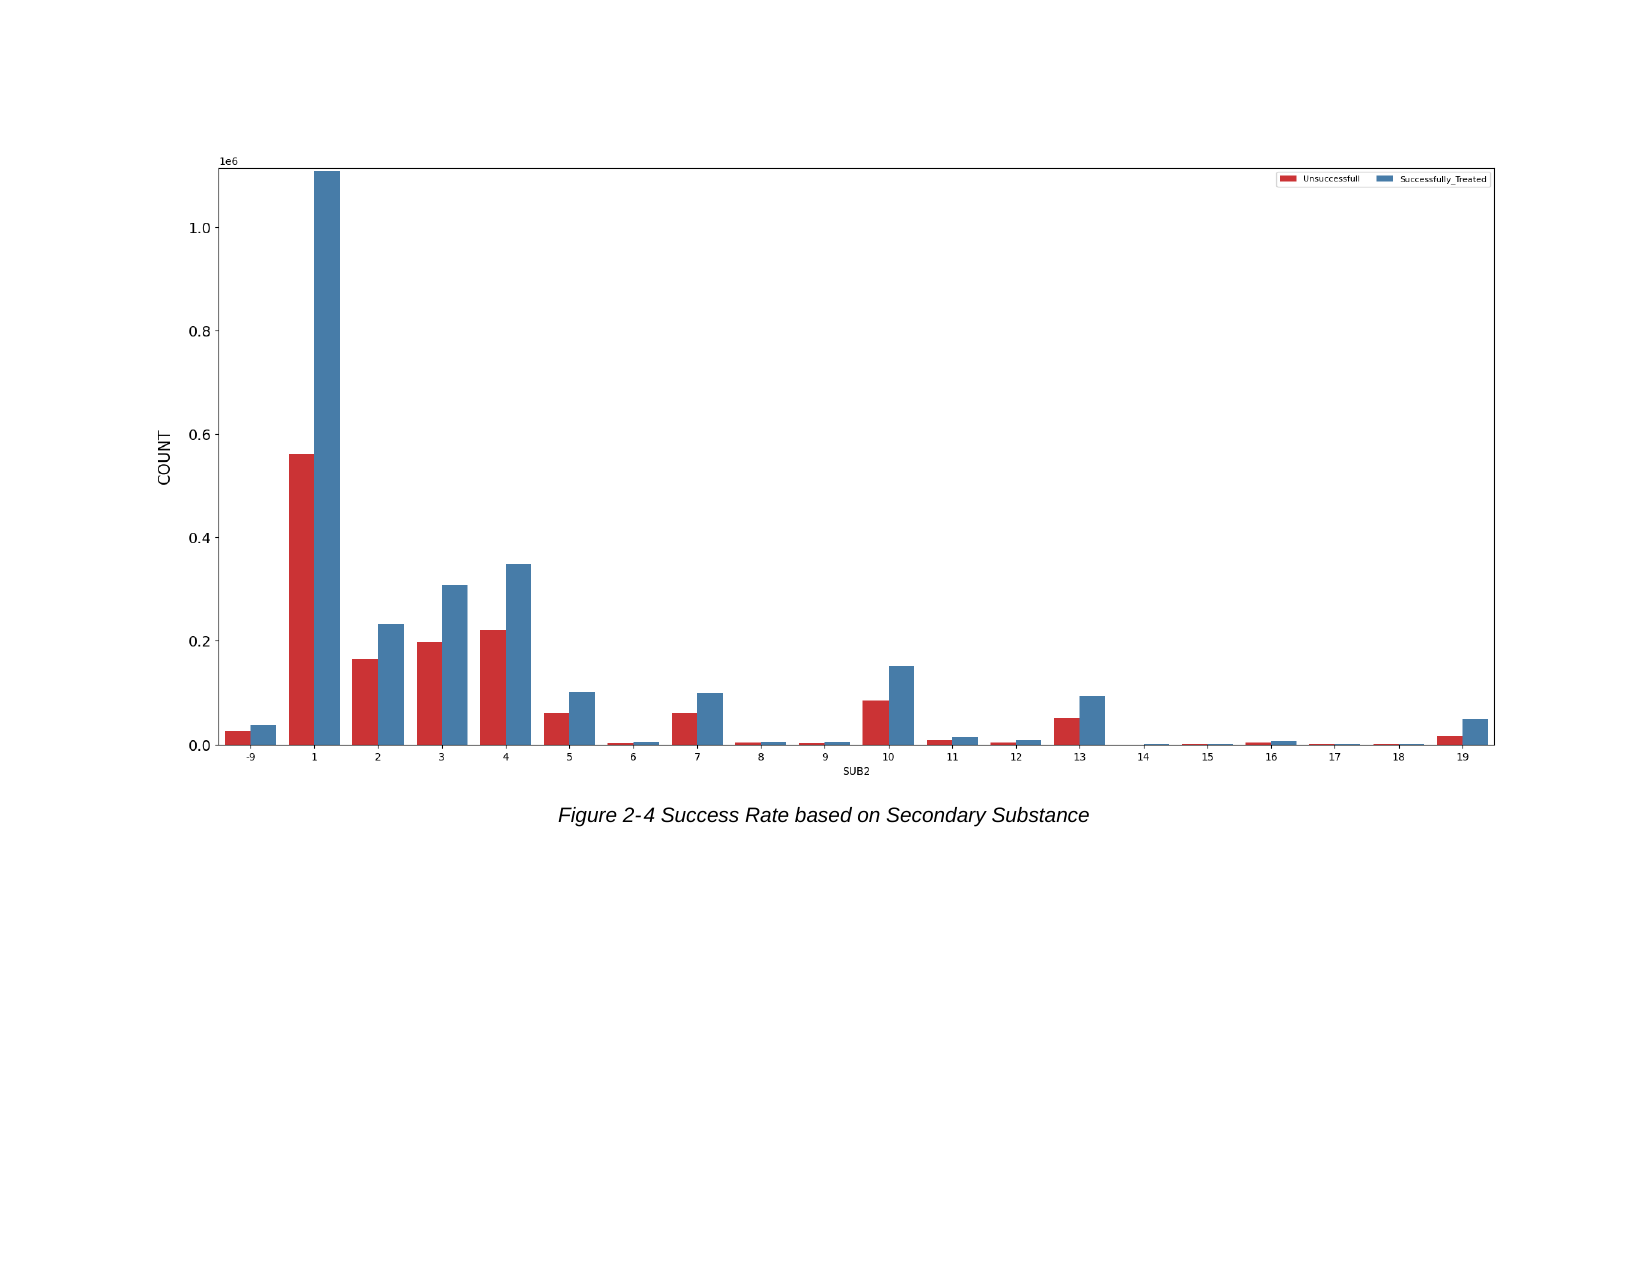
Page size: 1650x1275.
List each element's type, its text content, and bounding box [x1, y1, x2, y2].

text Figure 2-4 Success Rate based on Secondary Substance [150, 803, 1500, 827]
picture [150, 150, 1500, 784]
